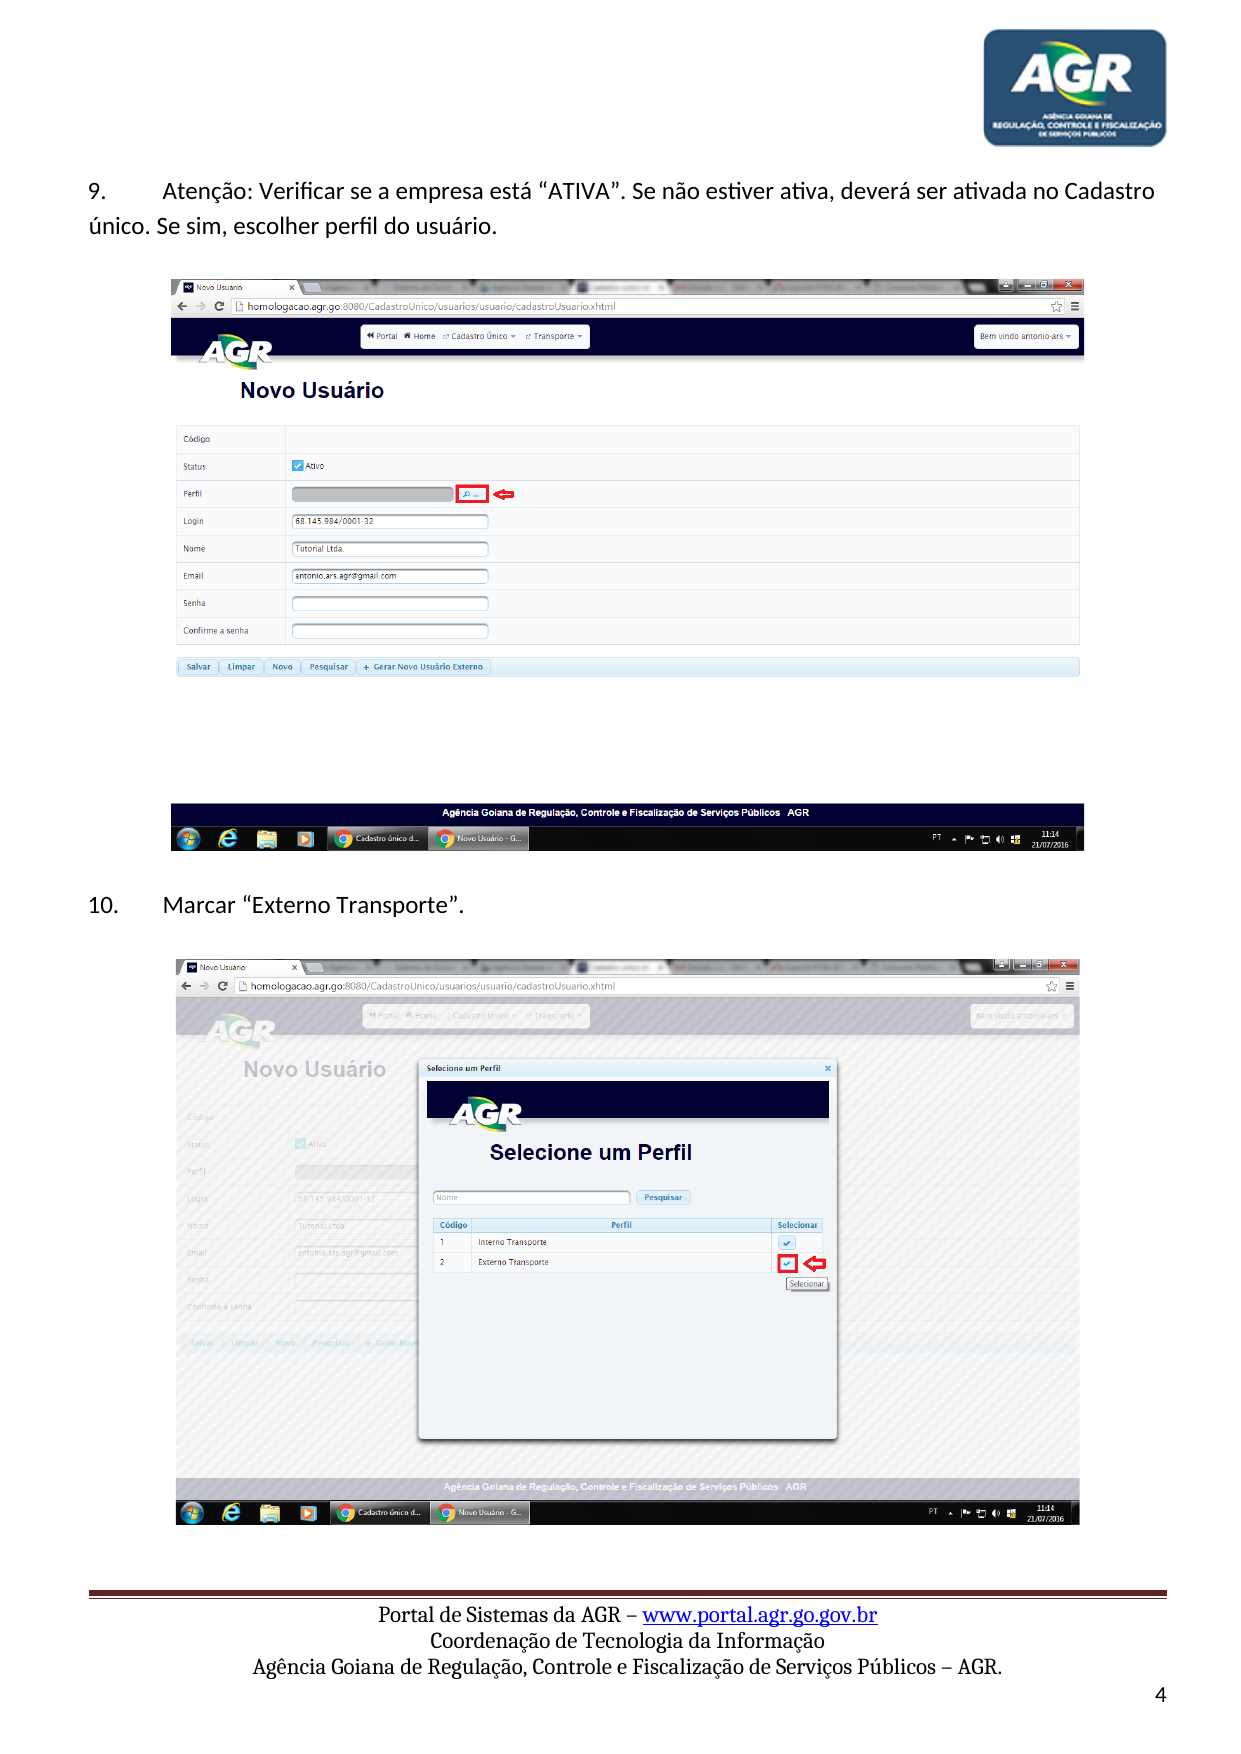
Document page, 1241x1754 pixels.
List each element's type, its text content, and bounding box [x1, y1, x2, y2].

picture [983, 29, 1167, 147]
picture [171, 279, 1085, 851]
picture [175, 959, 1080, 1525]
list Atenção: Verificar se a empresa está “ATIVA”. Se não estiver ativa, deverá ser ativada no Cadastro único. Se sim, escolher perfil do usuário. [87, 175, 1167, 240]
list Marcar “Externo Transporte”. [87, 890, 1167, 920]
